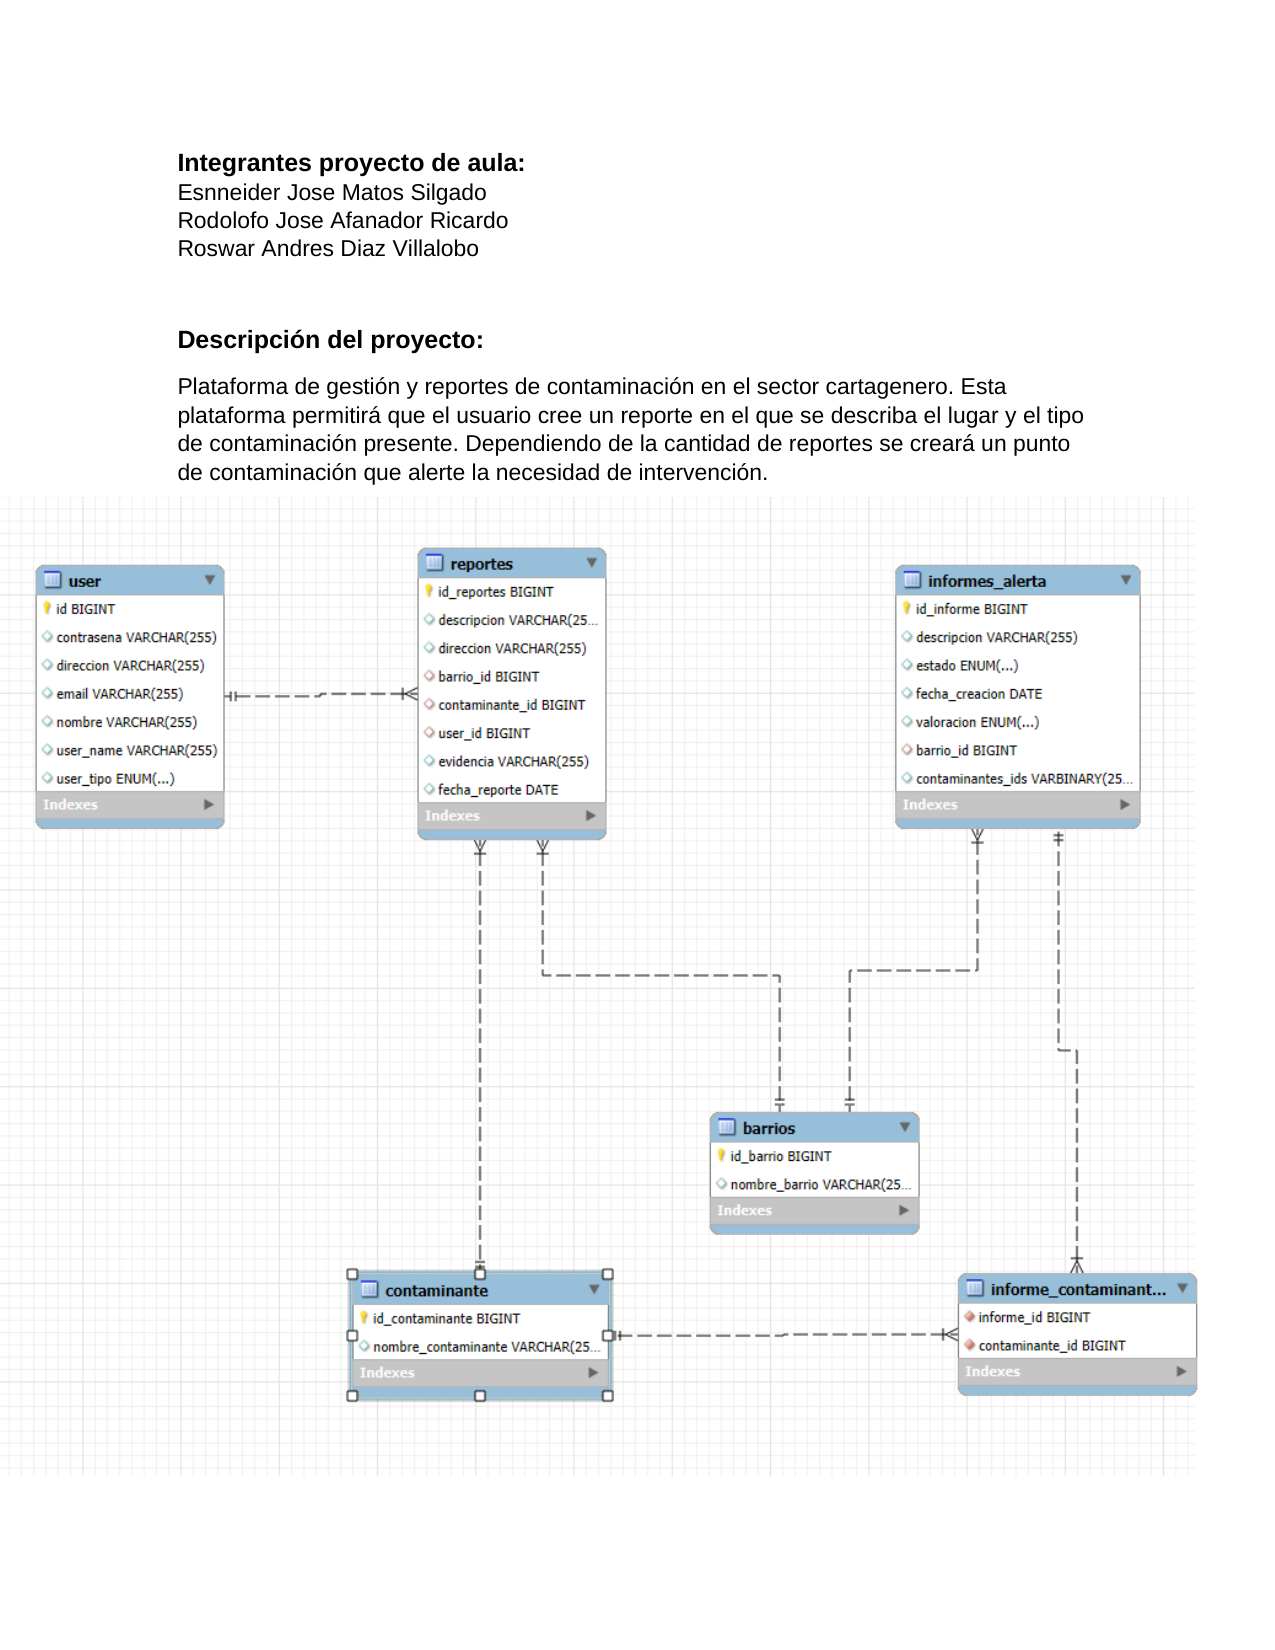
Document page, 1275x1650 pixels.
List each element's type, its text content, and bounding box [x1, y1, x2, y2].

text Descripción del proyecto: [177, 326, 1098, 354]
text Plataforma de gestión y reportes de contaminación en el sector cartagenero. Esta plataforma permitirá que el usuario cree un reporte en el que se describa el lugar y el tipo de contaminación presente. Dependiendo de la cantidad de reportes se creará un punto de contaminación que alerte la necesidad de intervención. [177, 373, 1098, 485]
picture [0, 497, 1275, 1476]
text Integrantes proyecto de aula: Esnneider Jose Matos Silgado Rodolofo Jose Afanador Ricardo Roswar Andres Diaz Villalobo [177, 148, 1098, 262]
